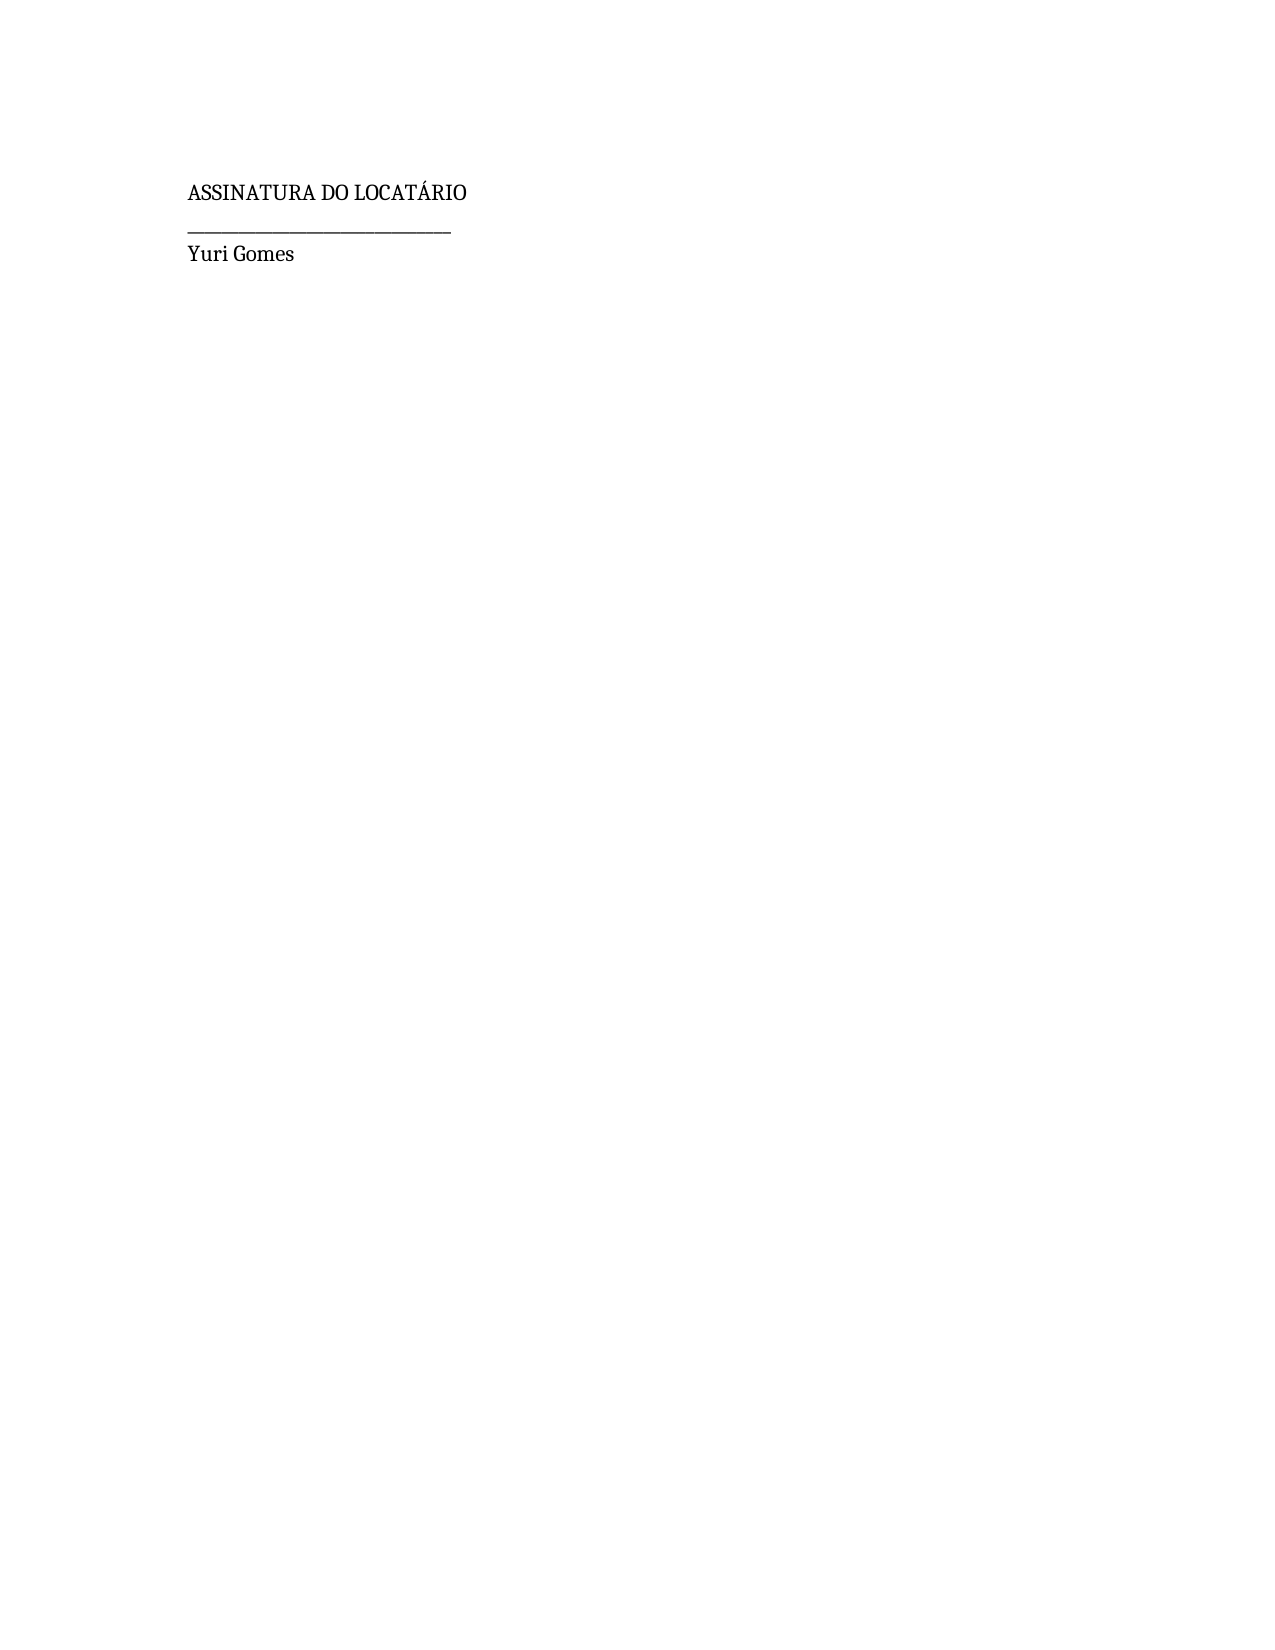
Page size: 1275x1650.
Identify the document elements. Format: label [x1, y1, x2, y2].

text [187, 150, 1087, 297]
